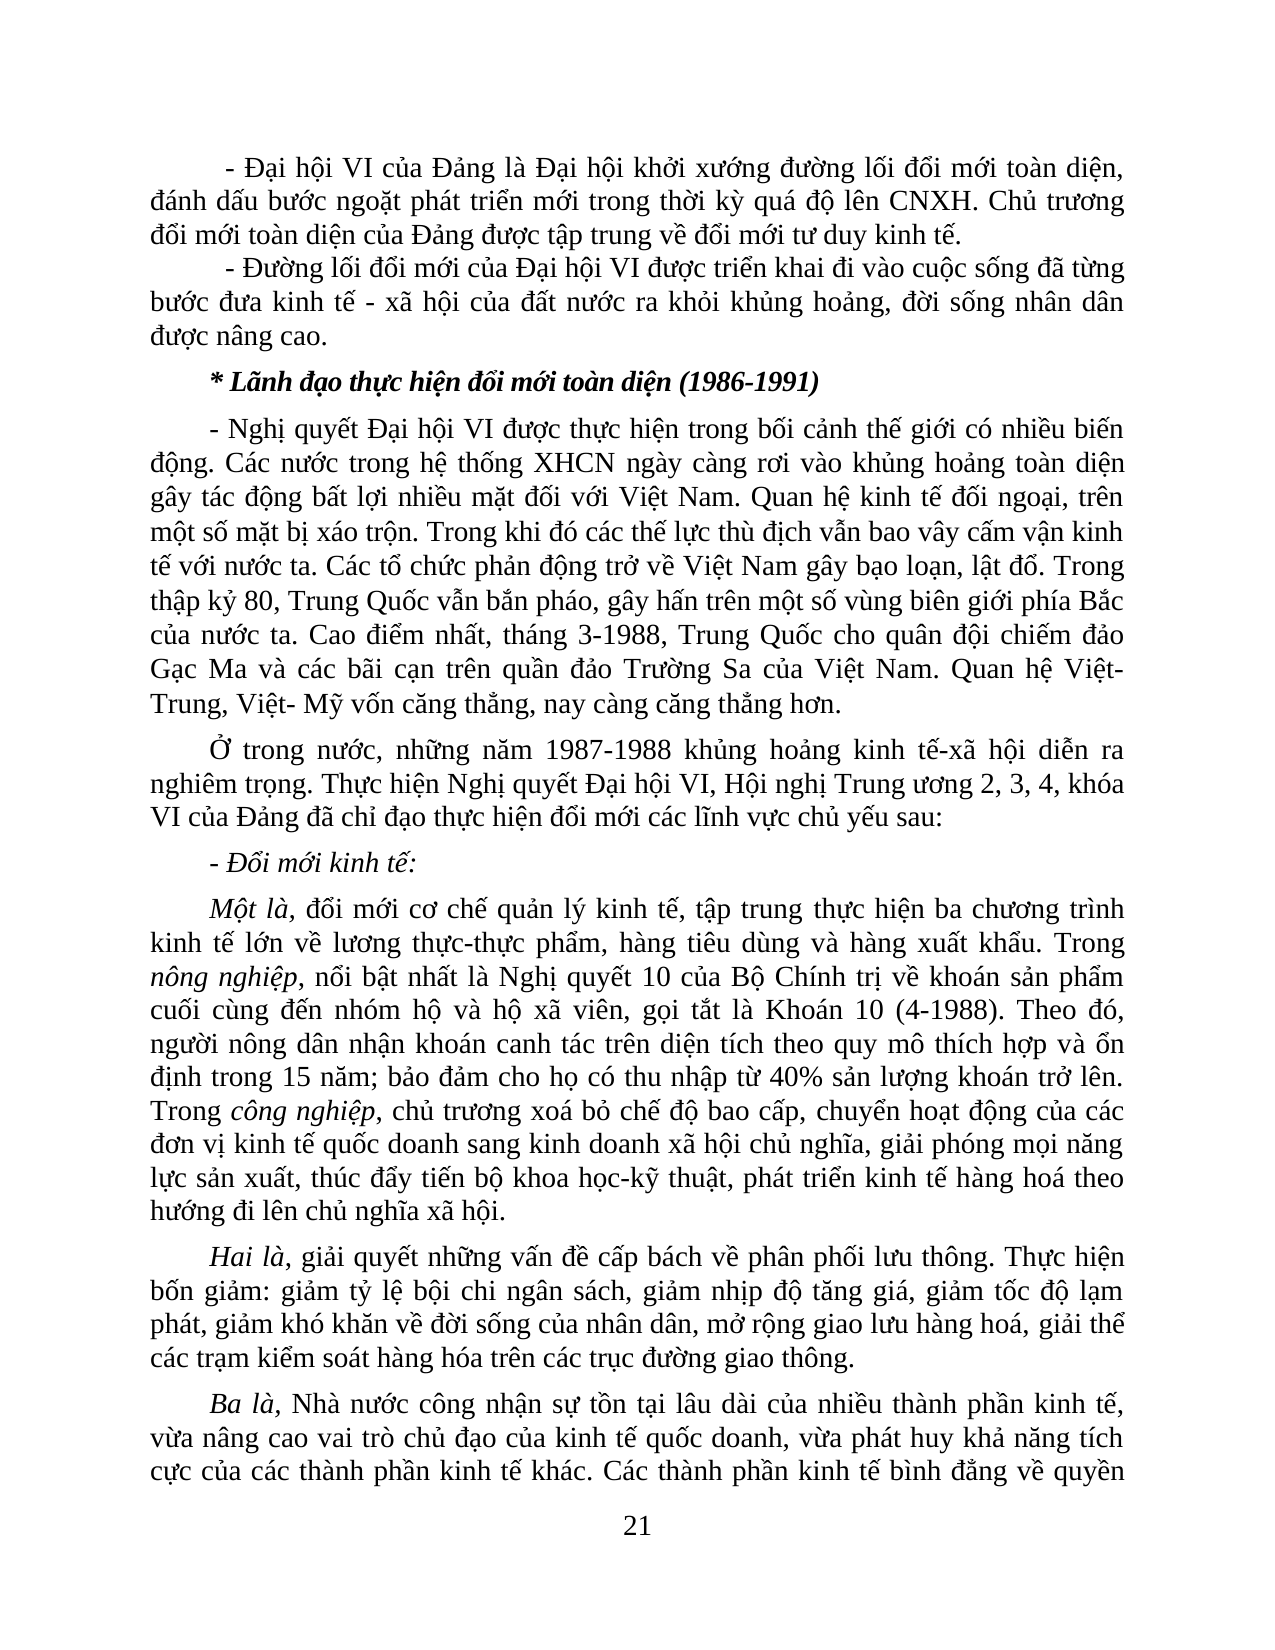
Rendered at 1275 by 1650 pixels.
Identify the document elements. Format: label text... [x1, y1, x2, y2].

text Một là, đổi mới cơ chế quản lý kinh tế, tập trung thực hiện ba chương trình kinh tế lớn về lương thực-thực phẩm, hàng tiêu dùng và hàng xuất khẩu. Trong nông nghiệp, nổi bật nhất là Nghị quyết 10 của Bộ Chính trị về khoán sản phẩm cuối cùng đến nhóm hộ và hộ xã viên, gọi tắt là Khoán 10 (4-1988). Theo đó, người nông dân nhận khoán canh tác trên diện tích theo quy mô thích hợp và ổn định trong 15 năm; bảo đảm cho họ có thu nhập từ 40% sản lượng khoán trở lên. Trong công nghiệp, chủ trương xoá bỏ chế độ bao cấp, chuyển hoạt động của các đơn vị kinh tế quốc doanh sang kinh doanh xã hội chủ nghĩa, giải phóng mọi năng lực sản xuất, thúc đẩy tiến bộ khoa học-kỹ thuật, phát triển kinh tế hàng hoá theo hướng đi lên chủ nghĩa xã hội. [150, 892, 1125, 1227]
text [150, 1386, 1125, 1487]
text - Nghị quyết Đại hội VI được thực hiện trong bối cảnh thế giới có nhiều biến động. Các nước trong hệ thống XHCN ngày càng rơi vào khủng hoảng toàn diện gây tác động bất lợi nhiều mặt đối với Việt Nam. Quan hệ kinh tế đối ngoại, trên một số mặt bị xáo trộn. Trong khi đó các thế lực thù địch vẫn bao vây cấm vận kinh tế với nước ta. Các tổ chức phản động trở về Việt Nam gây bạo loạn, lật đổ. Trong thập kỷ 80, Trung Quốc vẫn bắn pháo, gây hấn trên một số vùng biên giới phía Bắc của nước ta. Cao điểm nhất, tháng 3-1988, Trung Quốc cho quân đội chiếm đảo Gạc Ma và các bãi cạn trên quần đảo Trường Sa của Việt Nam. Quan hệ Việt-Trung, Việt- Mỹ vốn căng thẳng, nay càng căng thẳng hơn. [150, 411, 1125, 720]
text - Đại hội VI của Đảng là Đại hội khởi xướng đường lối đổi mới toàn diện, đánh dấu bước ngoặt phát triển mới trong thời kỳ quá độ lên CNXH. Chủ trương đổi mới toàn diện của Đảng được tập trung về đổi mới tư duy kinh tế. [150, 150, 1125, 251]
text Hai là, giải quyết những vấn đề cấp bách về phân phối lưu thông. Thực hiện bốn giảm: giảm tỷ lệ bội chi ngân sách, giảm nhịp độ tăng giá, giảm tốc độ lạm phát, giảm khó khăn về đời sống của nhân dân, mở rộng giao lưu hàng hoá, giải thể các trạm kiểm soát hàng hóa trên các trục đường giao thông. [150, 1239, 1125, 1374]
text Ở trong nước, những năm 1987-1988 khủng hoảng kinh tế-xã hội diễn ra nghiêm trọng. Thực hiện Nghị quyết Đại hội VI, Hội nghị Trung ương 2, 3, 4, khóa VI của Đảng đã chỉ đạo thực hiện đổi mới các lĩnh vực chủ yếu sau: [150, 732, 1125, 833]
text - Đường lối đổi mới của Đại hội VI được triển khai đi vào cuộc sống đã từng bước đưa kinh tế - xã hội của đất nước ra khỏi khủng hoảng, đời sống nhân dân được nâng cao. [150, 251, 1125, 351]
text * Lãnh đạo thực hiện đổi mới toàn diện (1986-1991) [150, 364, 1125, 398]
text - Đổi mới kinh tế: [150, 846, 1125, 879]
